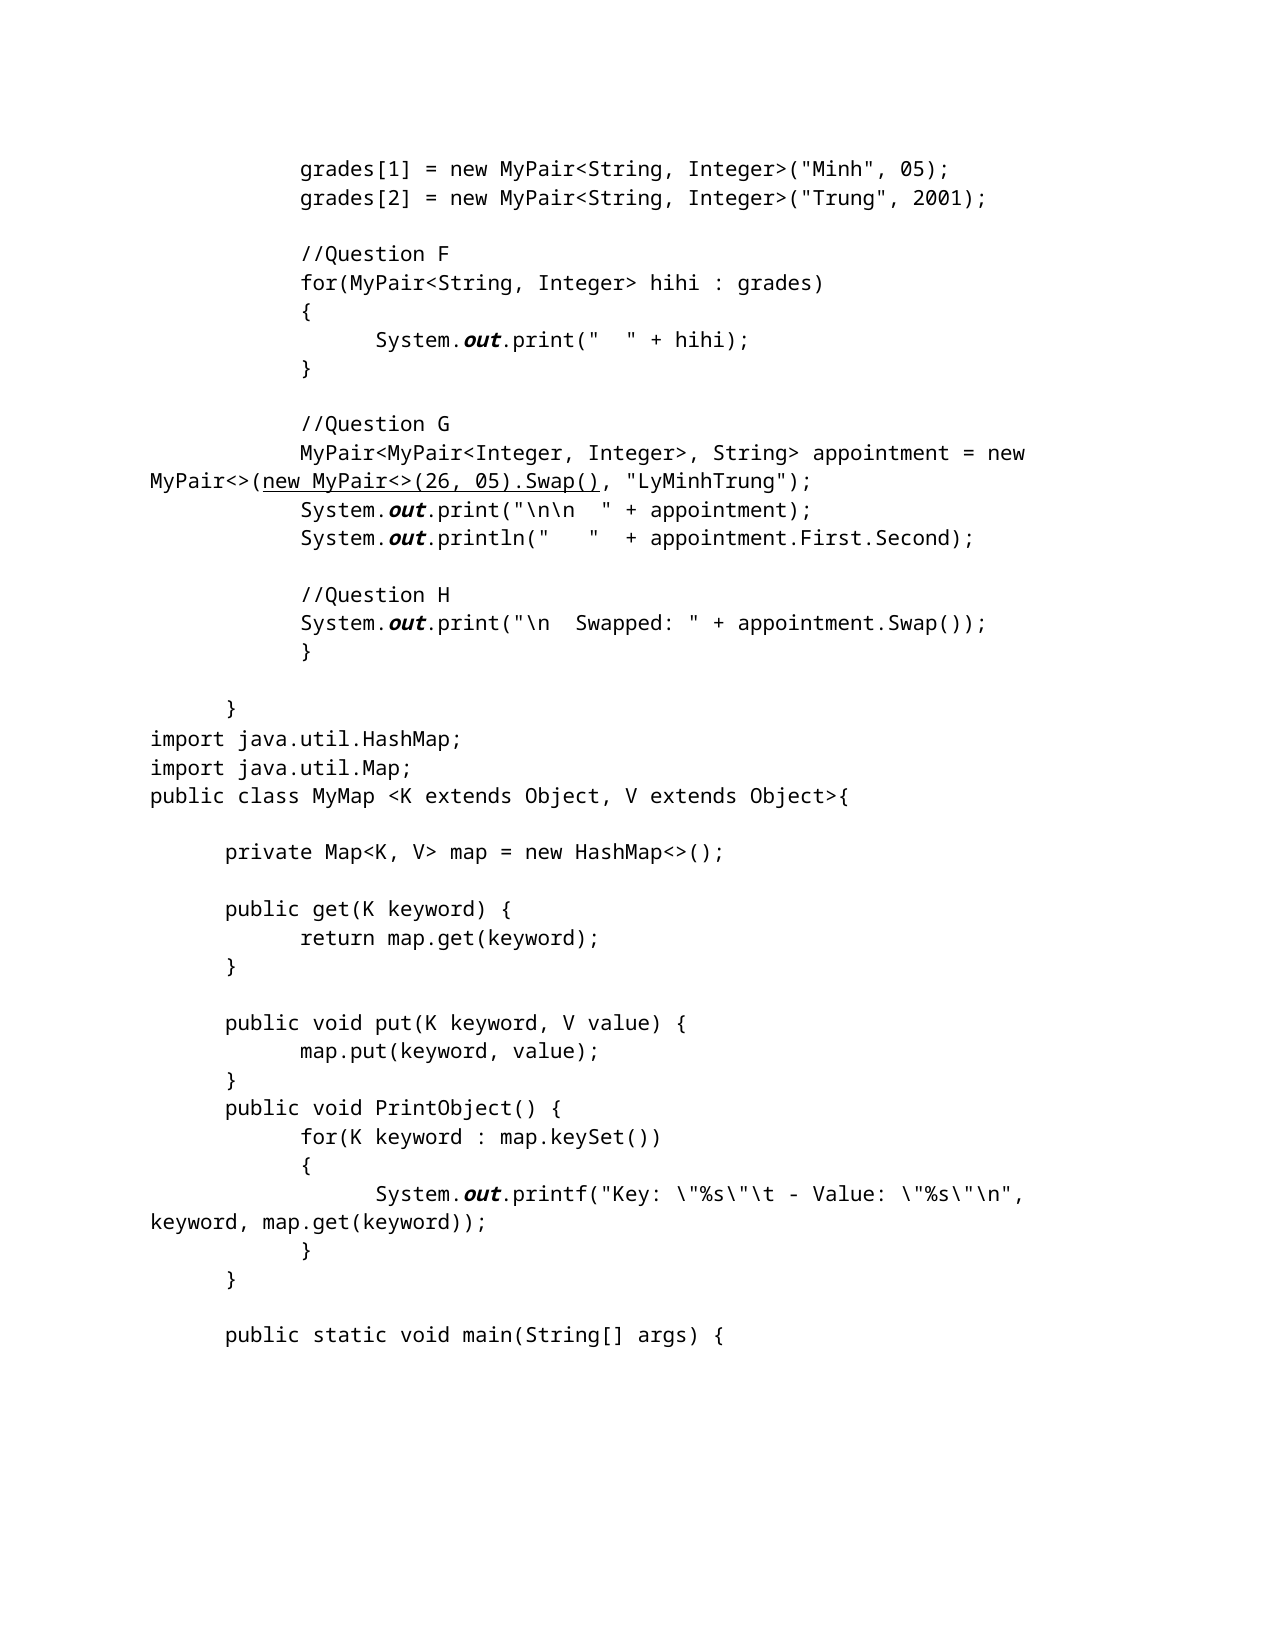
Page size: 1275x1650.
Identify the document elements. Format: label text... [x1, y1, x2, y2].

text } [150, 1264, 1120, 1292]
text } [150, 1065, 1120, 1093]
text for(K keyword : map.keySet()) [150, 1122, 1120, 1150]
text //Question F [150, 239, 1120, 268]
text map.put(keyword, value); [150, 1037, 1120, 1065]
text } [150, 353, 1120, 382]
text MyPair<MyPair<Integer, Integer>, String> appointment = new MyPair<>(new MyPair<>(26, 05).Swap(), "LyMinhTrung"); [150, 438, 1120, 495]
text } [150, 637, 1120, 665]
text return map.get(keyword); [150, 923, 1120, 951]
text public get(K keyword) { [150, 894, 1120, 923]
text grades[1] = new MyPair<String, Integer>("Minh", 05); [150, 154, 1120, 183]
text } [225, 693, 1120, 722]
text grades[2] = new MyPair<String, Integer>("Trung", 2001); [150, 183, 1120, 211]
text for(MyPair<String, Integer> hihi : grades) [150, 268, 1120, 296]
text //Question G [150, 409, 1120, 438]
text { [150, 296, 1120, 325]
text System.out.printf("Key: \"%s\"\t - Value: \"%s\"\n", keyword, map.get(keyword)); [150, 1179, 1120, 1236]
text System.out.print("\n Swapped: " + appointment.Swap()); [150, 608, 1120, 637]
text import java.util.HashMap; [150, 724, 1120, 753]
text private Map<K, V> map = new HashMap<>(); [150, 837, 1120, 866]
text public void PrintObject() { [150, 1093, 1120, 1122]
text { [150, 1150, 1120, 1179]
text } [150, 1236, 1120, 1264]
text } [150, 951, 1120, 980]
text System.out.print("\n\n " + appointment); [150, 495, 1120, 523]
text System.out.print(" " + hihi); [150, 325, 1120, 353]
text public static void main(String[] args) { [150, 1321, 1120, 1349]
text System.out.println(" " + appointment.First.Second); [150, 523, 1120, 552]
text import java.util.Map; [150, 753, 1120, 781]
text public void put(K keyword, V value) { [150, 1008, 1120, 1037]
text public class MyMap <K extends Object, V extends Object>{ [150, 781, 1120, 809]
text //Question H [150, 580, 1120, 608]
